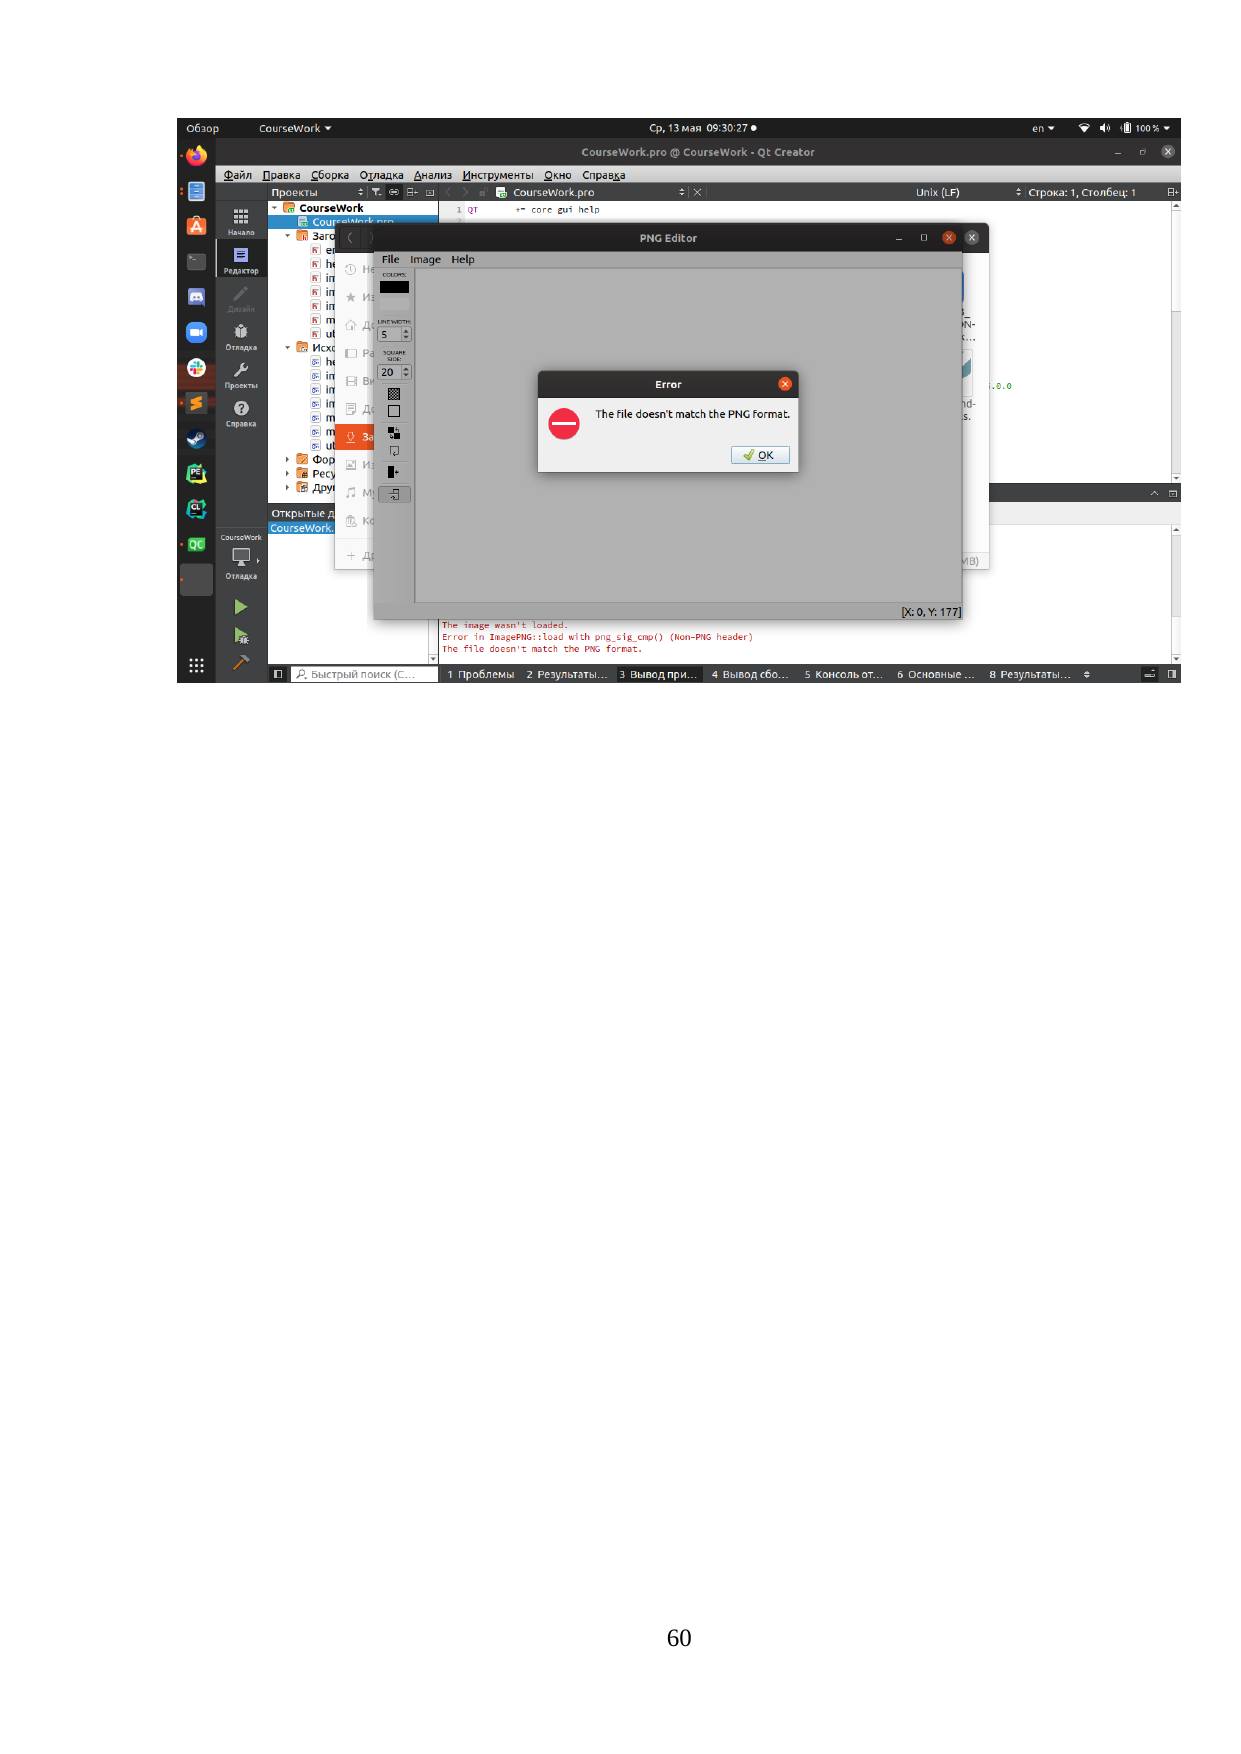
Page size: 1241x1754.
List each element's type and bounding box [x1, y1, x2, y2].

picture [177, 118, 1181, 683]
